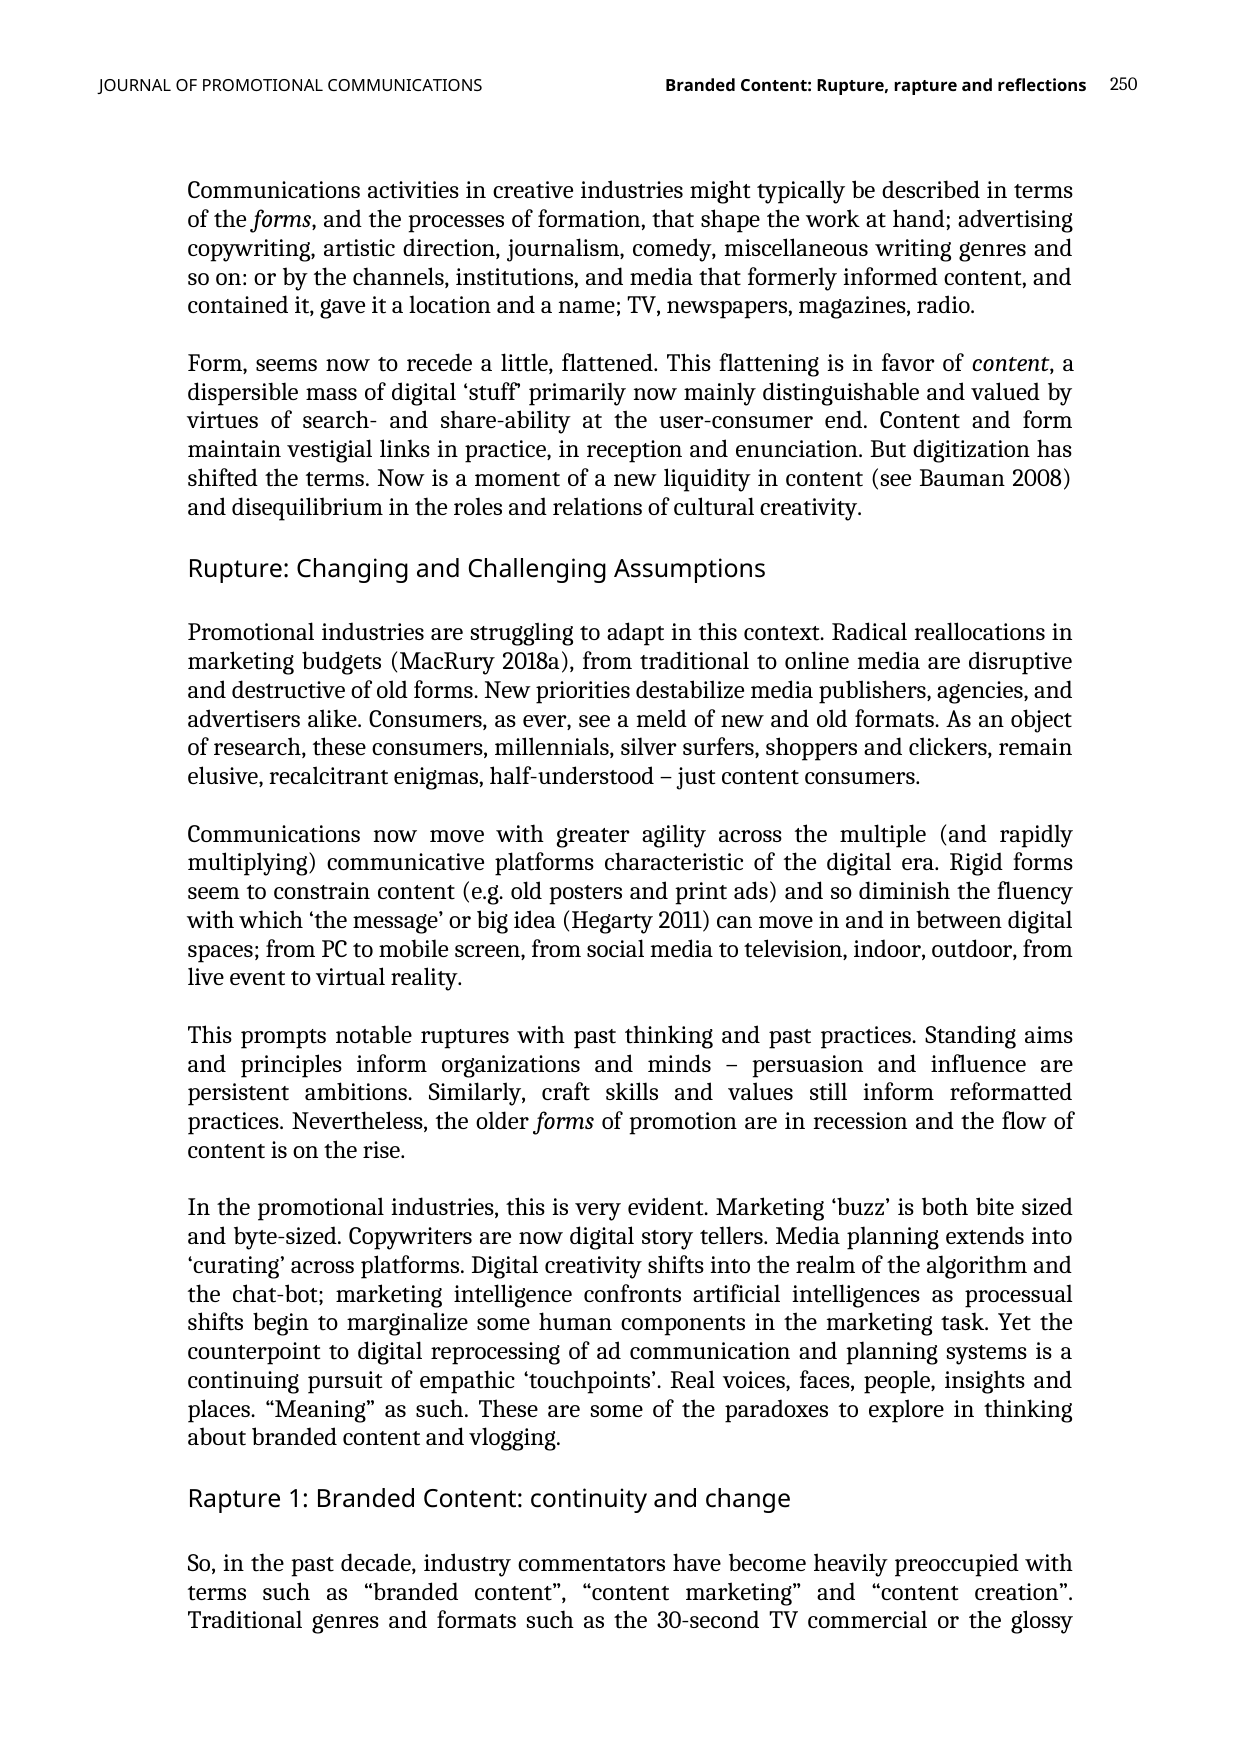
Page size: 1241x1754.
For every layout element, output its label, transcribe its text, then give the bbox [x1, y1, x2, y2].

text In the promotional industries, this is very evident. Marketing ‘buzz’ is both bite sized and byte-sized. Copywriters are now digital story tellers. Media planning extends into ‘curating’ across platforms. Digital creativity shifts into the realm of the algorithm and the chat-bot; marketing intelligence confronts artificial intelligences as processual shifts begin to marginalize some human components in the marketing task. Yet the counterpoint to digital reprocessing of ad communication and planning systems is a continuing pursuit of empathic ‘touchpoints’. Real voices, faces, people, insights and places. “Meaning” as such. These are some of the paradoxes to explore in thinking about branded content and vlogging. [187, 1193, 1074, 1452]
text Communications activities in creative industries might typically be described in terms of the forms, and the processes of formation, that shape the work at hand; advertising copywriting, artistic direction, journalism, comedy, miscellaneous writing genres and so on: or by the channels, institutions, and media that formerly informed content, and contained it, gave it a location and a name; TV, newspapers, magazines, radio. [187, 176, 1074, 320]
text Form, seems now to recede a little, flattened. This flattening is in favor of content, a dispersible mass of digital ‘stuff’ primarily now mainly distinguishable and valued by virtues of search- and share-ability at the user-consumer end. Content and form maintain vestigial links in practice, in reception and enunciation. But digitization has shifted the terms. Now is a moment of a new liquidity in content (see Bauman 2008) and disequilibrium in the roles and relations of cultural creativity. [187, 349, 1074, 521]
text Rapture 1: Branded Content: continuity and change [187, 1481, 1074, 1515]
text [187, 1549, 1074, 1635]
text This prompts notable ruptures with past thinking and past practices. Standing aims and principles inform organizations and minds – persuasion and influence are persistent ambitions. Similarly, craft skills and values still inform reformatted practices. Nevertheless, the older forms of promotion are in recession and the flow of content is on the rise. [187, 1021, 1074, 1164]
text Communications now move with greater agility across the multiple (and rapidly multiplying) communicative platforms characteristic of the digital era. Rigid forms seem to constrain content (e.g. old posters and print ads) and so diminish the fluency with which ‘the message’ or big idea (Hegarty 2011) can move in and in between digital spaces; from PC to mobile screen, from social media to television, indoor, outdoor, from live event to virtual reality. [187, 819, 1074, 992]
text Promotional industries are struggling to adapt in this context. Radical reallocations in marketing budgets (MacRury 2018a), from traditional to online media are disruptive and destructive of old forms. New priorities destabilize media publishers, agencies, and advertisers alike. Consumers, as ever, see a meld of new and old formats. As an object of research, these consumers, millennials, silver surfers, shoppers and clickers, remain elusive, recalcitrant enigmas, half-understood – just content consumers. [187, 618, 1074, 791]
text Rupture: Changing and Challenging Assumptions [187, 550, 1074, 584]
